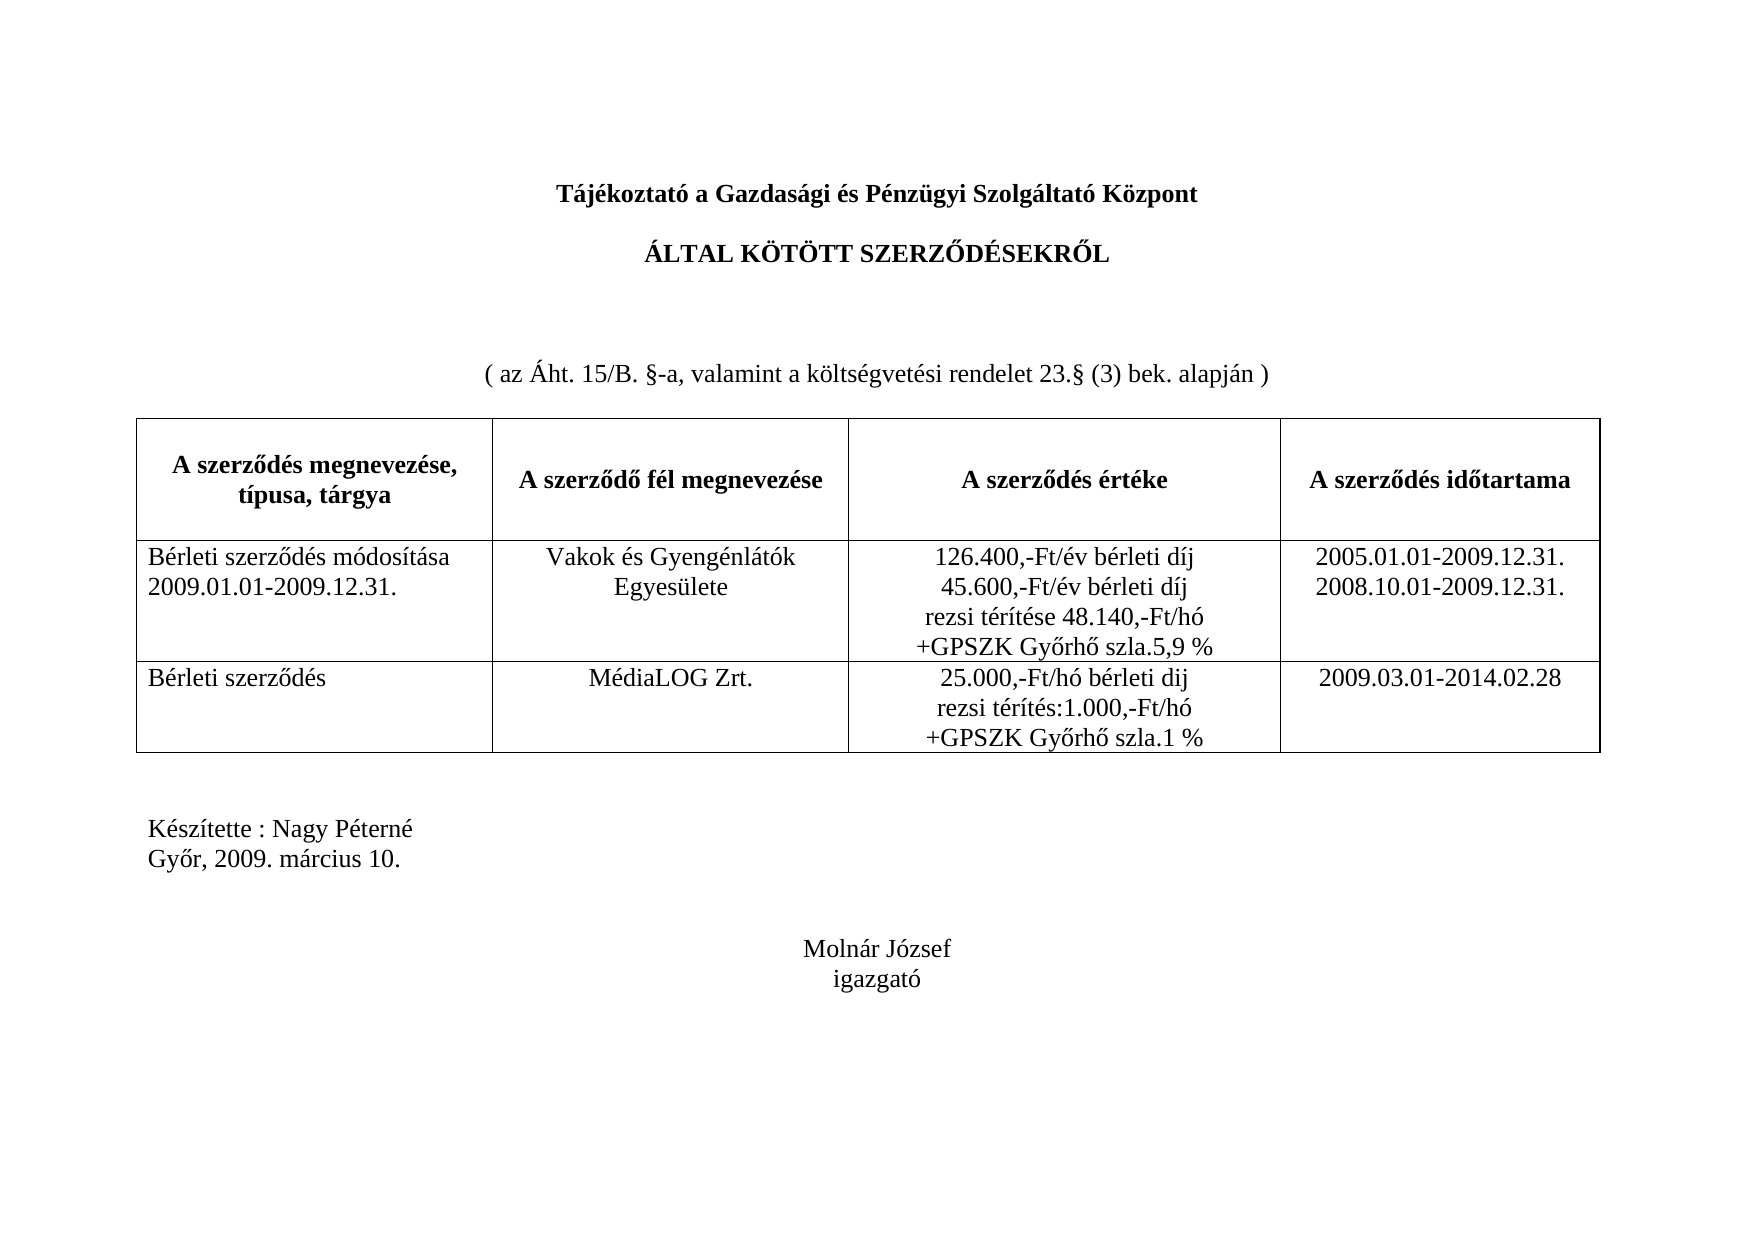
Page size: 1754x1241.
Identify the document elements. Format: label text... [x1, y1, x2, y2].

table_cell MédiaLOG Zrt. [493, 662, 848, 752]
table_cell 25.000,-Ft/hó bérleti dij rezsi térítés:1.000,-Ft/hó +GPSZK Győrhő szla.1 % [849, 662, 1280, 752]
table_header A szerződés értéke [849, 419, 1280, 540]
table_cell 126.400,-Ft/év bérleti díj 45.600,-Ft/év bérleti díj rezsi térítése 48.140,-Ft/hó +GPSZK Győrhő szla.5,9 % [849, 541, 1280, 661]
text igazgató [148, 963, 1606, 993]
text ÁLTAL KÖTÖTT SZERZŐDÉSEKRŐL [148, 238, 1606, 268]
table_cell 2009.03.01-2014.02.28 [1281, 662, 1599, 752]
table_header A szerződés időtartama [1281, 419, 1599, 540]
text Győr, 2009. március 10. [148, 843, 1606, 873]
text Tájékoztató a Gazdasági és Pénzügyi Szolgáltató Központ [148, 178, 1606, 208]
table_header A szerződő fél megnevezése [493, 419, 848, 540]
text ( az Áht. 15/B. §-a, valamint a költségvetési rendelet 23.§ (3) bek. alapján ) [148, 358, 1606, 388]
table_cell Bérleti szerződés [137, 662, 492, 752]
table_cell 2005.01.01-2009.12.31. 2008.10.01-2009.12.31. [1281, 541, 1599, 661]
table_cell Vakok és Gyengénlátók Egyesülete [493, 541, 848, 661]
text Molnár József [148, 933, 1606, 963]
text Készítette : Nagy Péterné [148, 813, 1606, 843]
table_header A szerződés megnevezése, típusa, tárgya [137, 419, 492, 540]
table_cell Bérleti szerződés módosítása 2009.01.01-2009.12.31. [137, 541, 492, 661]
